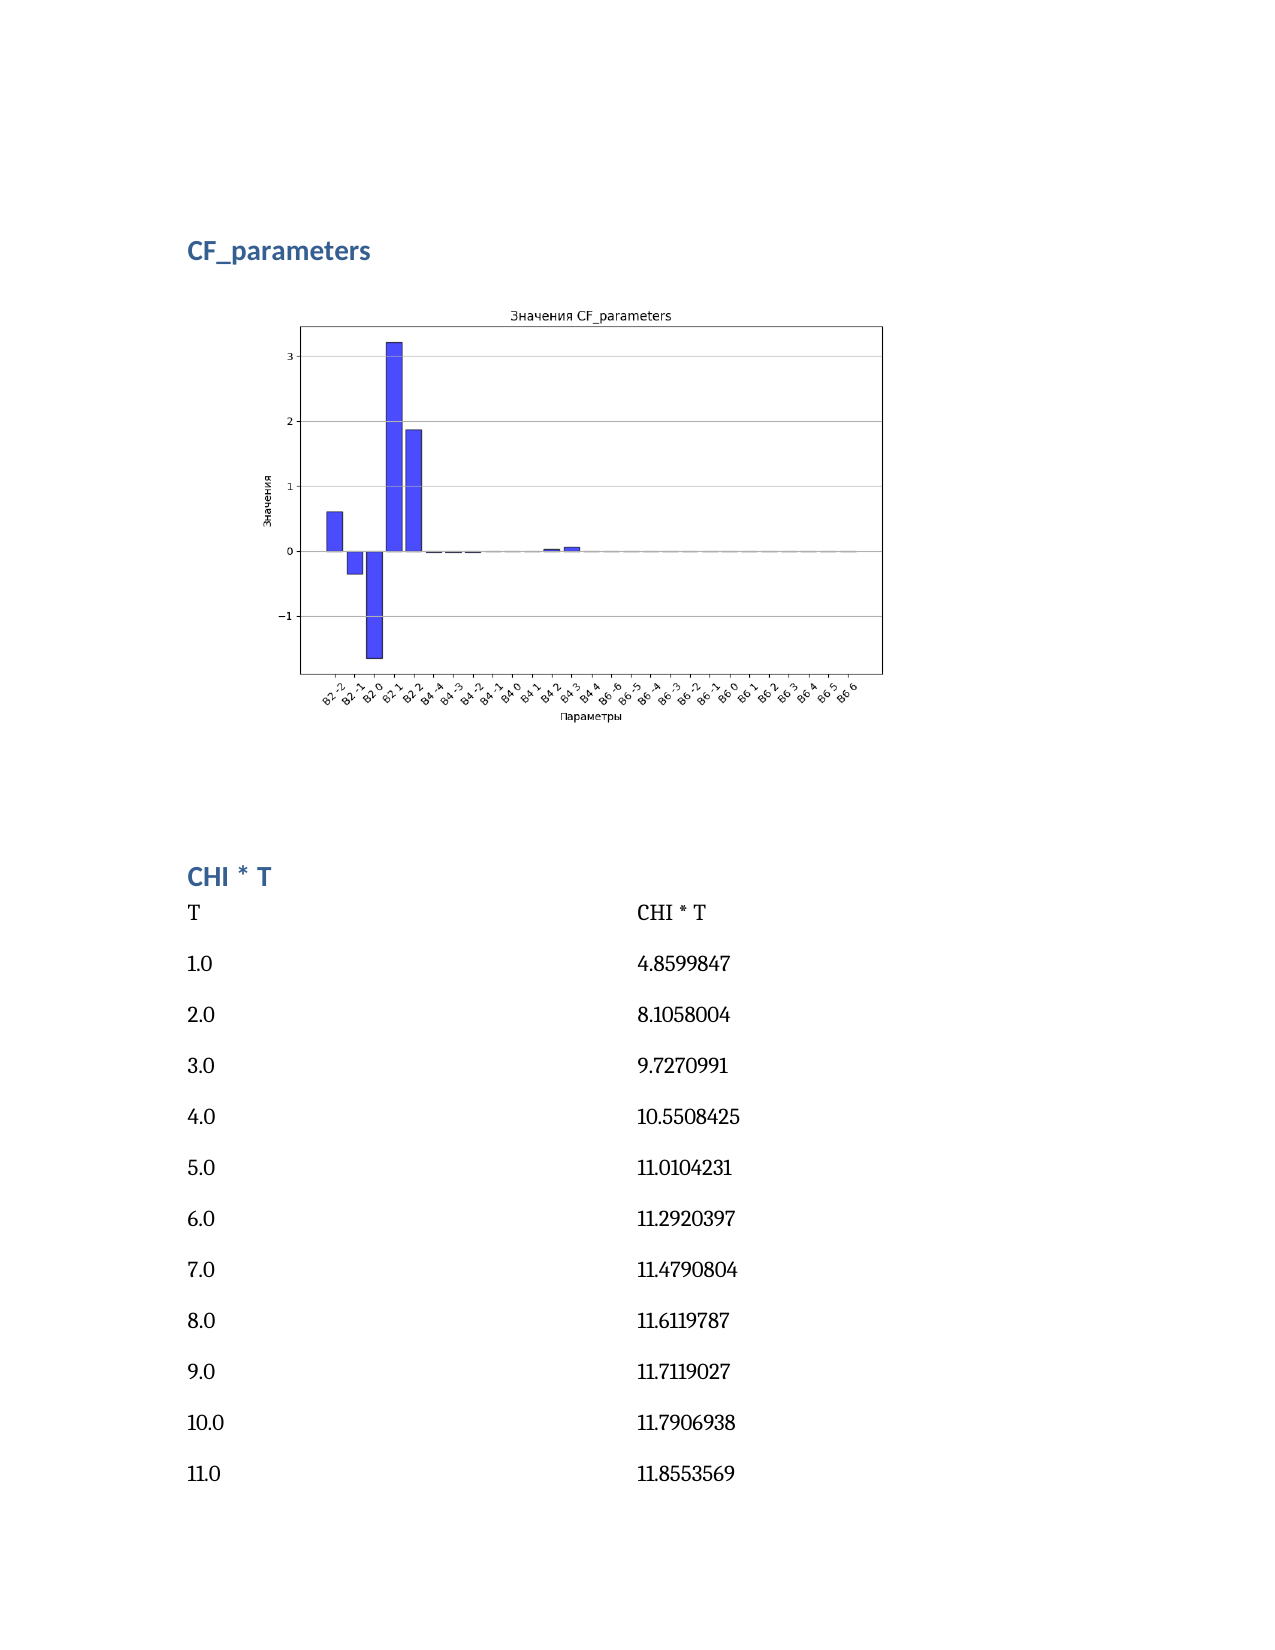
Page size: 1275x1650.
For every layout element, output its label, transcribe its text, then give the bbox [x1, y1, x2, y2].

table_cell 11.0 [176, 1461, 626, 1487]
table_cell 6.0 [176, 1206, 626, 1257]
table_cell 11.0104231 [626, 1155, 1076, 1206]
table_cell 2.0 [176, 1002, 626, 1053]
table_cell 5.0 [176, 1155, 626, 1206]
table_cell 9.7270991 [626, 1053, 1076, 1104]
table_cell 8.0 [176, 1308, 626, 1359]
table_cell 4.0 [176, 1104, 626, 1155]
table_header T [176, 900, 626, 951]
table_cell 11.4790804 [626, 1257, 1076, 1308]
table_cell 10.5508425 [626, 1104, 1076, 1155]
table_cell 10.0 [176, 1410, 626, 1461]
table_cell 11.7119027 [626, 1359, 1076, 1410]
picture [206, 272, 957, 723]
subtitle CF_parameters [187, 150, 1087, 267]
table_cell 8.1058004 [626, 1002, 1076, 1053]
table_cell 3.0 [176, 1053, 626, 1104]
table_cell 11.8553569 [626, 1461, 1076, 1487]
table_cell 11.6119787 [626, 1308, 1076, 1359]
table_cell 11.7906938 [626, 1410, 1076, 1461]
table_cell 1.0 [176, 951, 626, 1002]
table_cell 9.0 [176, 1359, 626, 1410]
table_header CHI * T [626, 900, 1076, 951]
subtitle CHI * T [187, 777, 1087, 894]
table_cell 4.8599847 [626, 951, 1076, 1002]
table_cell 7.0 [176, 1257, 626, 1308]
table_cell 11.2920397 [626, 1206, 1076, 1257]
